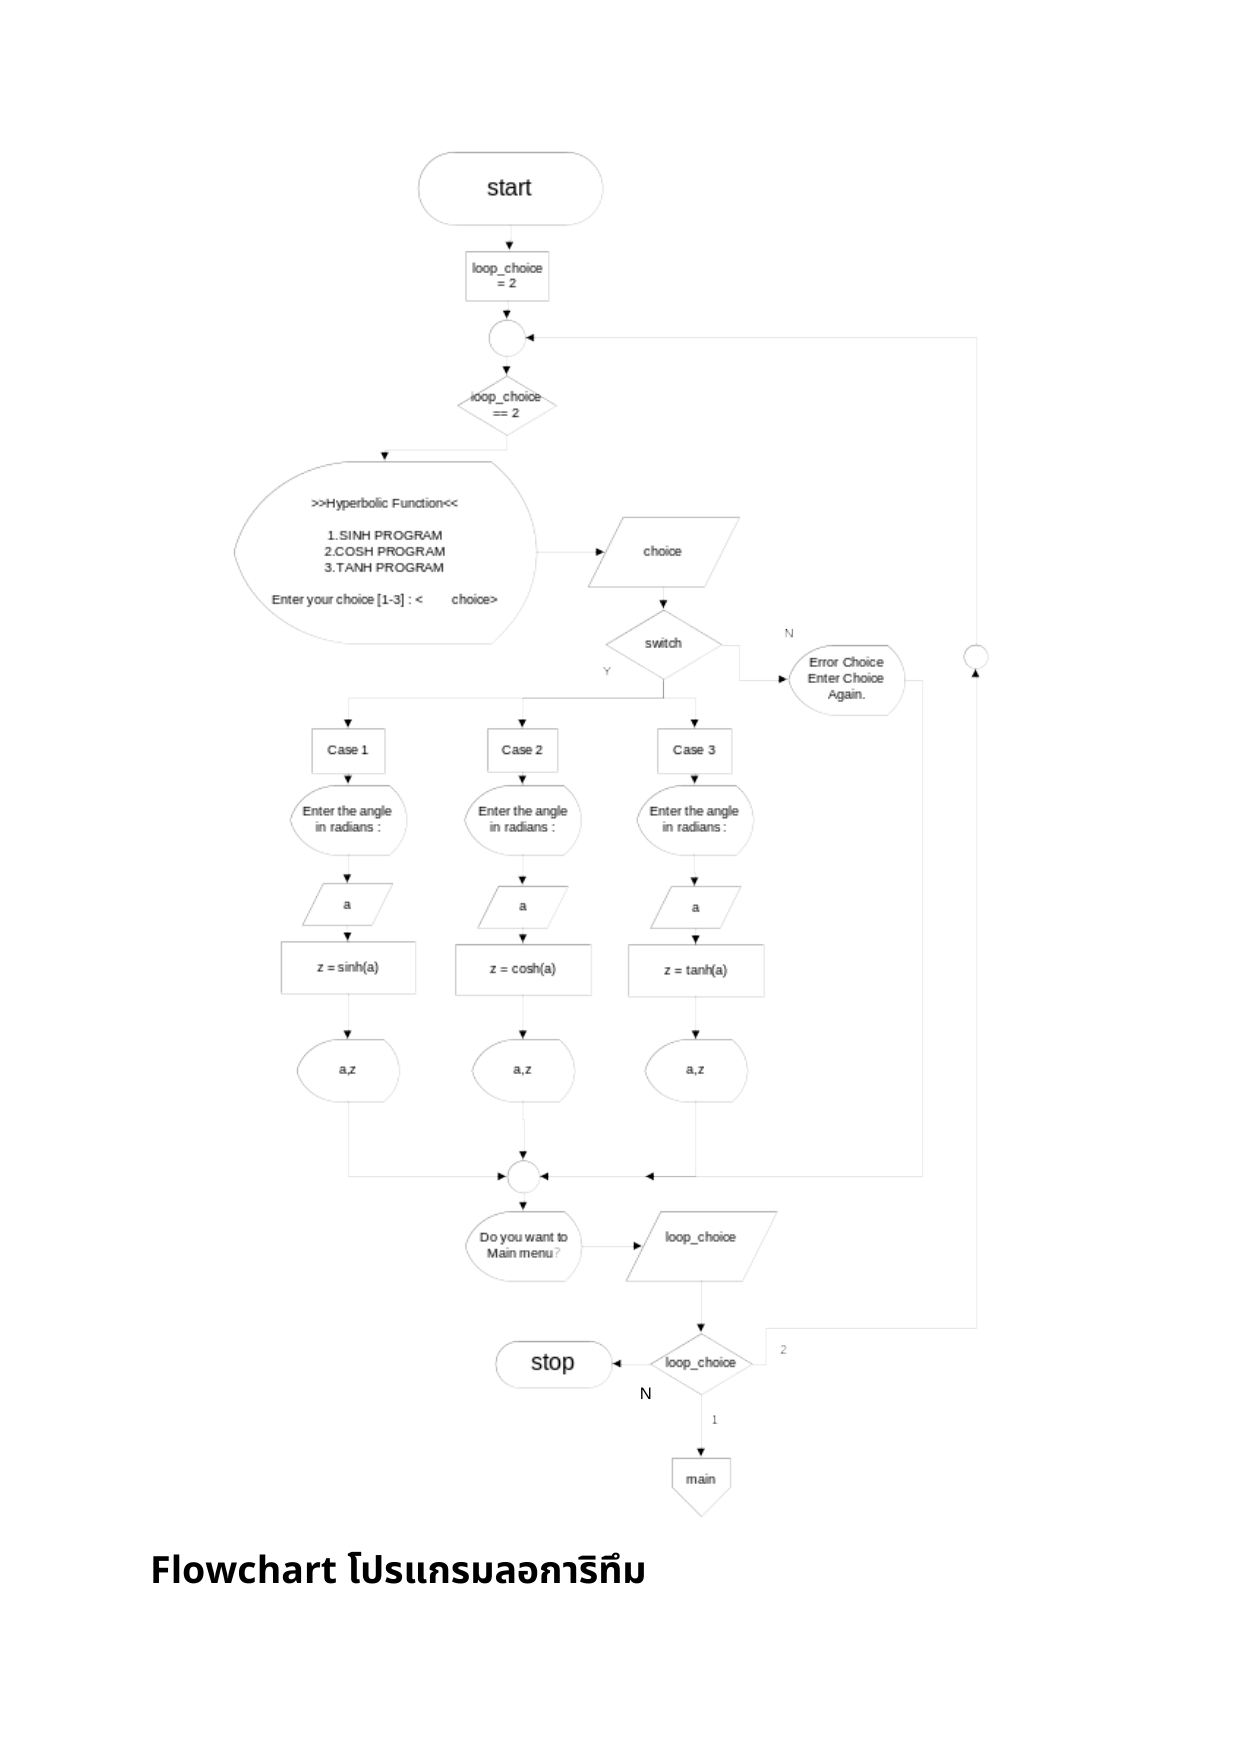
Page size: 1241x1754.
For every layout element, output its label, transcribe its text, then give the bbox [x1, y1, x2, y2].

text Flowchart โปรแกรมลอการิทึม [150, 1544, 1090, 1601]
